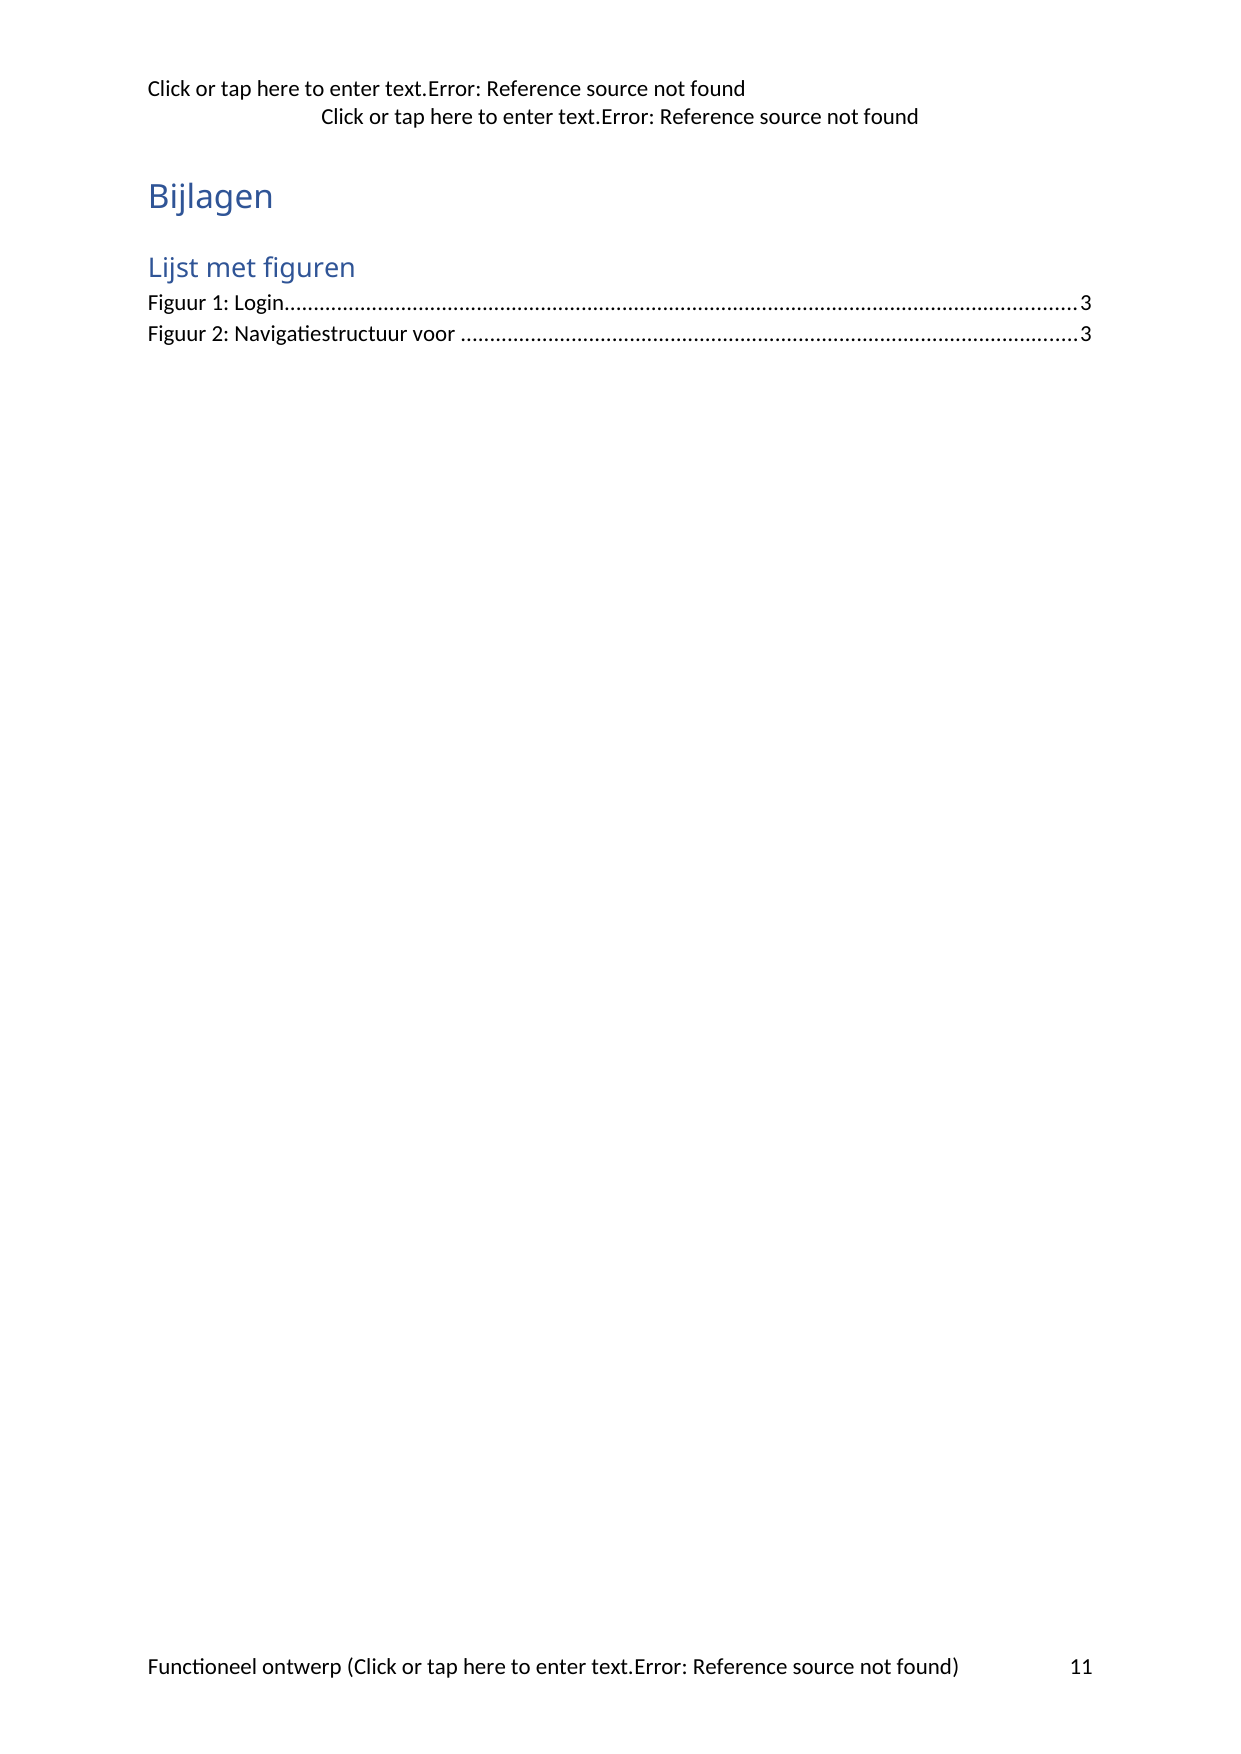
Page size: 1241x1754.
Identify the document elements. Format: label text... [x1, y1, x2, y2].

subtitle Lijst met figuren [148, 249, 1093, 286]
text Figuur 1: Login 3 [148, 288, 1093, 316]
text Figuur 2: Navigatiestructuur voor ... 3 [148, 319, 1093, 347]
subtitle Bijlagen [148, 173, 1093, 218]
